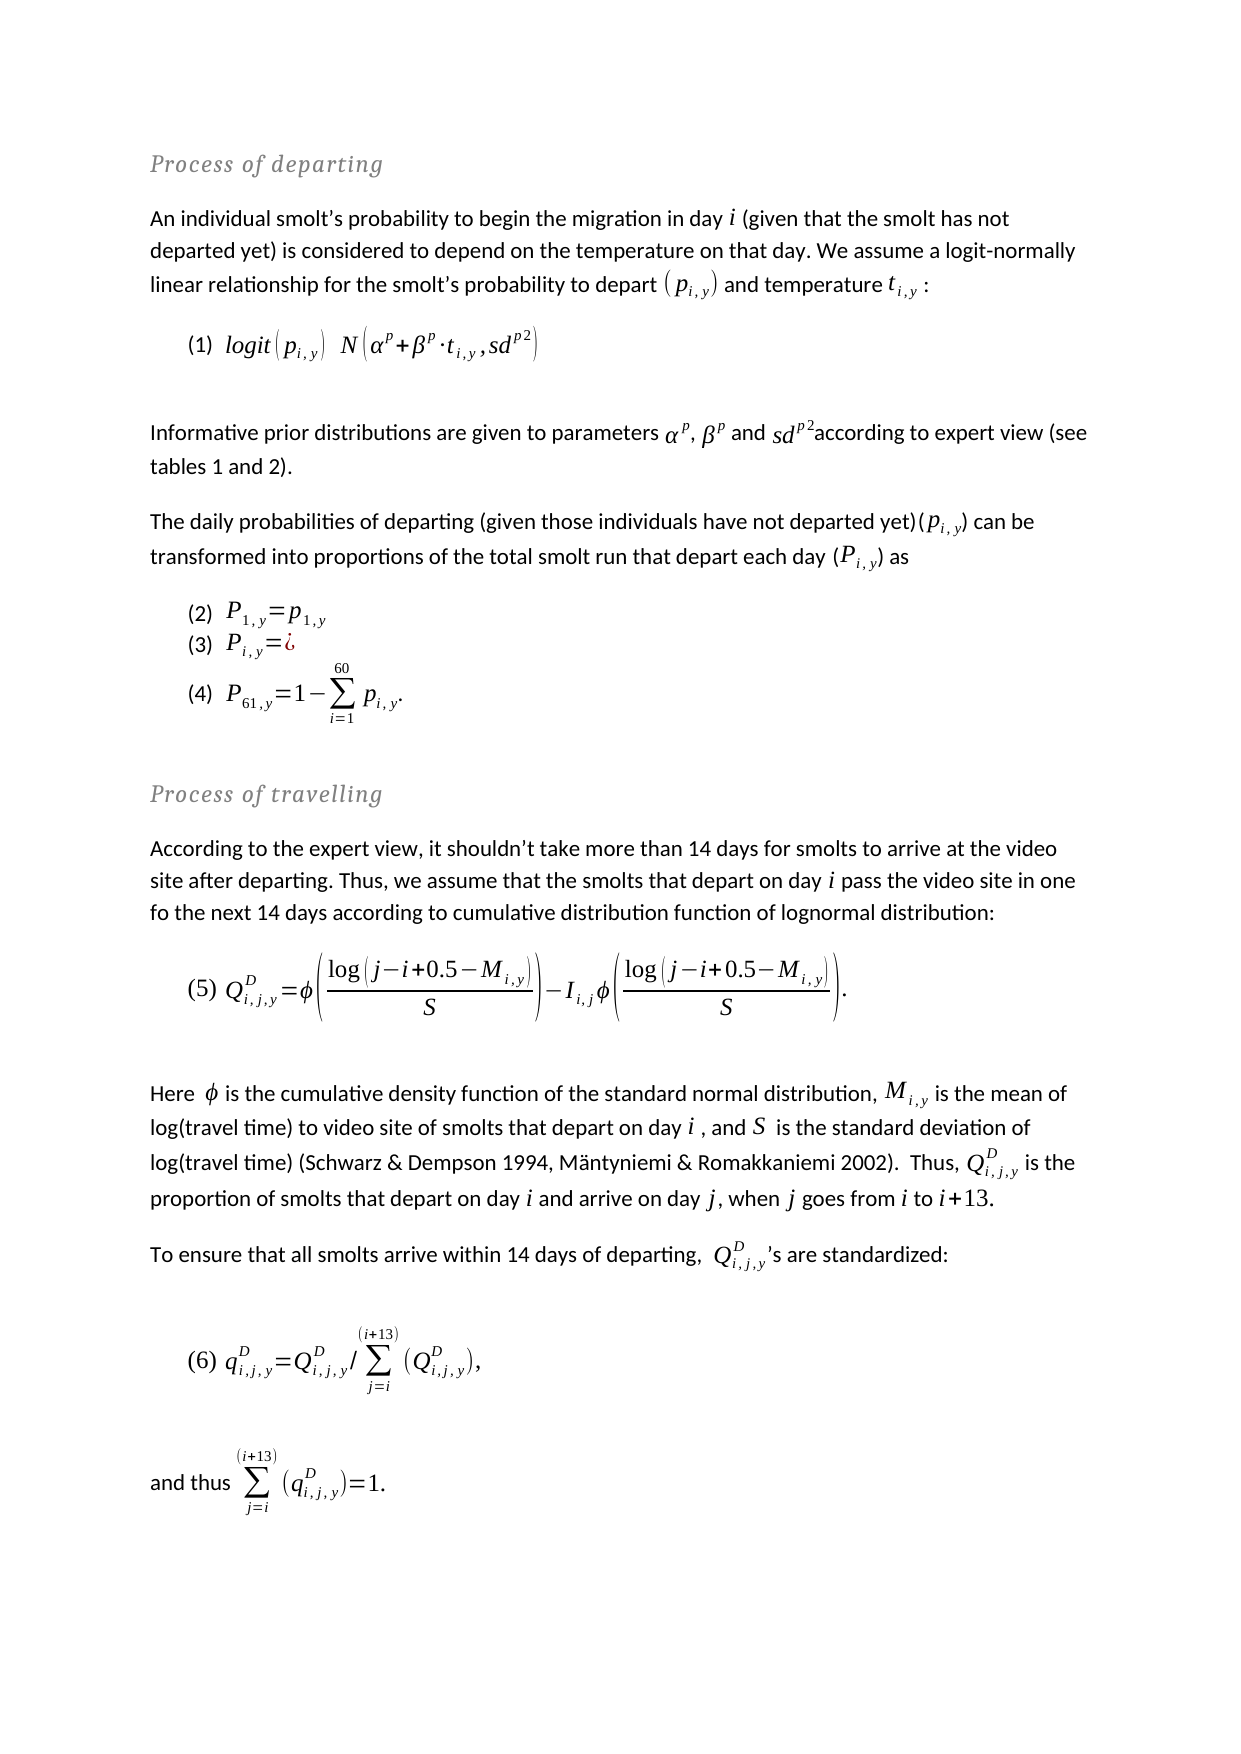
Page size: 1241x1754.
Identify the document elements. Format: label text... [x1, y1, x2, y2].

subtitle Process of departing [150, 150, 1090, 179]
text and thus [150, 1447, 1090, 1516]
text To ensure that all smolts arrive within 14 days of departing, ’s are standardized: [150, 1237, 1090, 1272]
subtitle Process of travelling [150, 780, 1090, 809]
text Informative prior distributions are given to parameters , and according to expert view (see tables 1 and 2). [150, 417, 1090, 480]
text Here is the cumulative density function of the standard normal distribution, is the mean of log(travel time) to video site of smolts that depart on day , and is the standard deviation of log(travel time) (Schwarz & Dempson 1994, Mäntyniemi & Romakkaniemi 2002). Thus, is the proportion of smolts that depart on day and arrive on day , when goes from to [150, 1077, 1090, 1212]
text The daily probabilities of departing (given those individuals have not departed yet)() can be transformed into proportions of the total smolt run that depart each day () as [150, 505, 1090, 572]
list , [187, 1326, 1090, 1394]
text An individual smolt’s probability to begin the migration in day (given that the smolt has not departed yet) is considered to depend on the temperature on that day. We assume a logit-normally linear relationship for the smolt’s probability to depart and temperature : [150, 204, 1090, 300]
list . [187, 660, 1090, 727]
list . [187, 951, 1090, 1024]
text According to the expert view, it shouldn’t take more than 14 days for smolts to arrive at the video site after departing. Thus, we assume that the smolts that depart on day pass the video site in one fo the next 14 days according to cumulative distribution function of lognormal distribution: [150, 834, 1090, 926]
